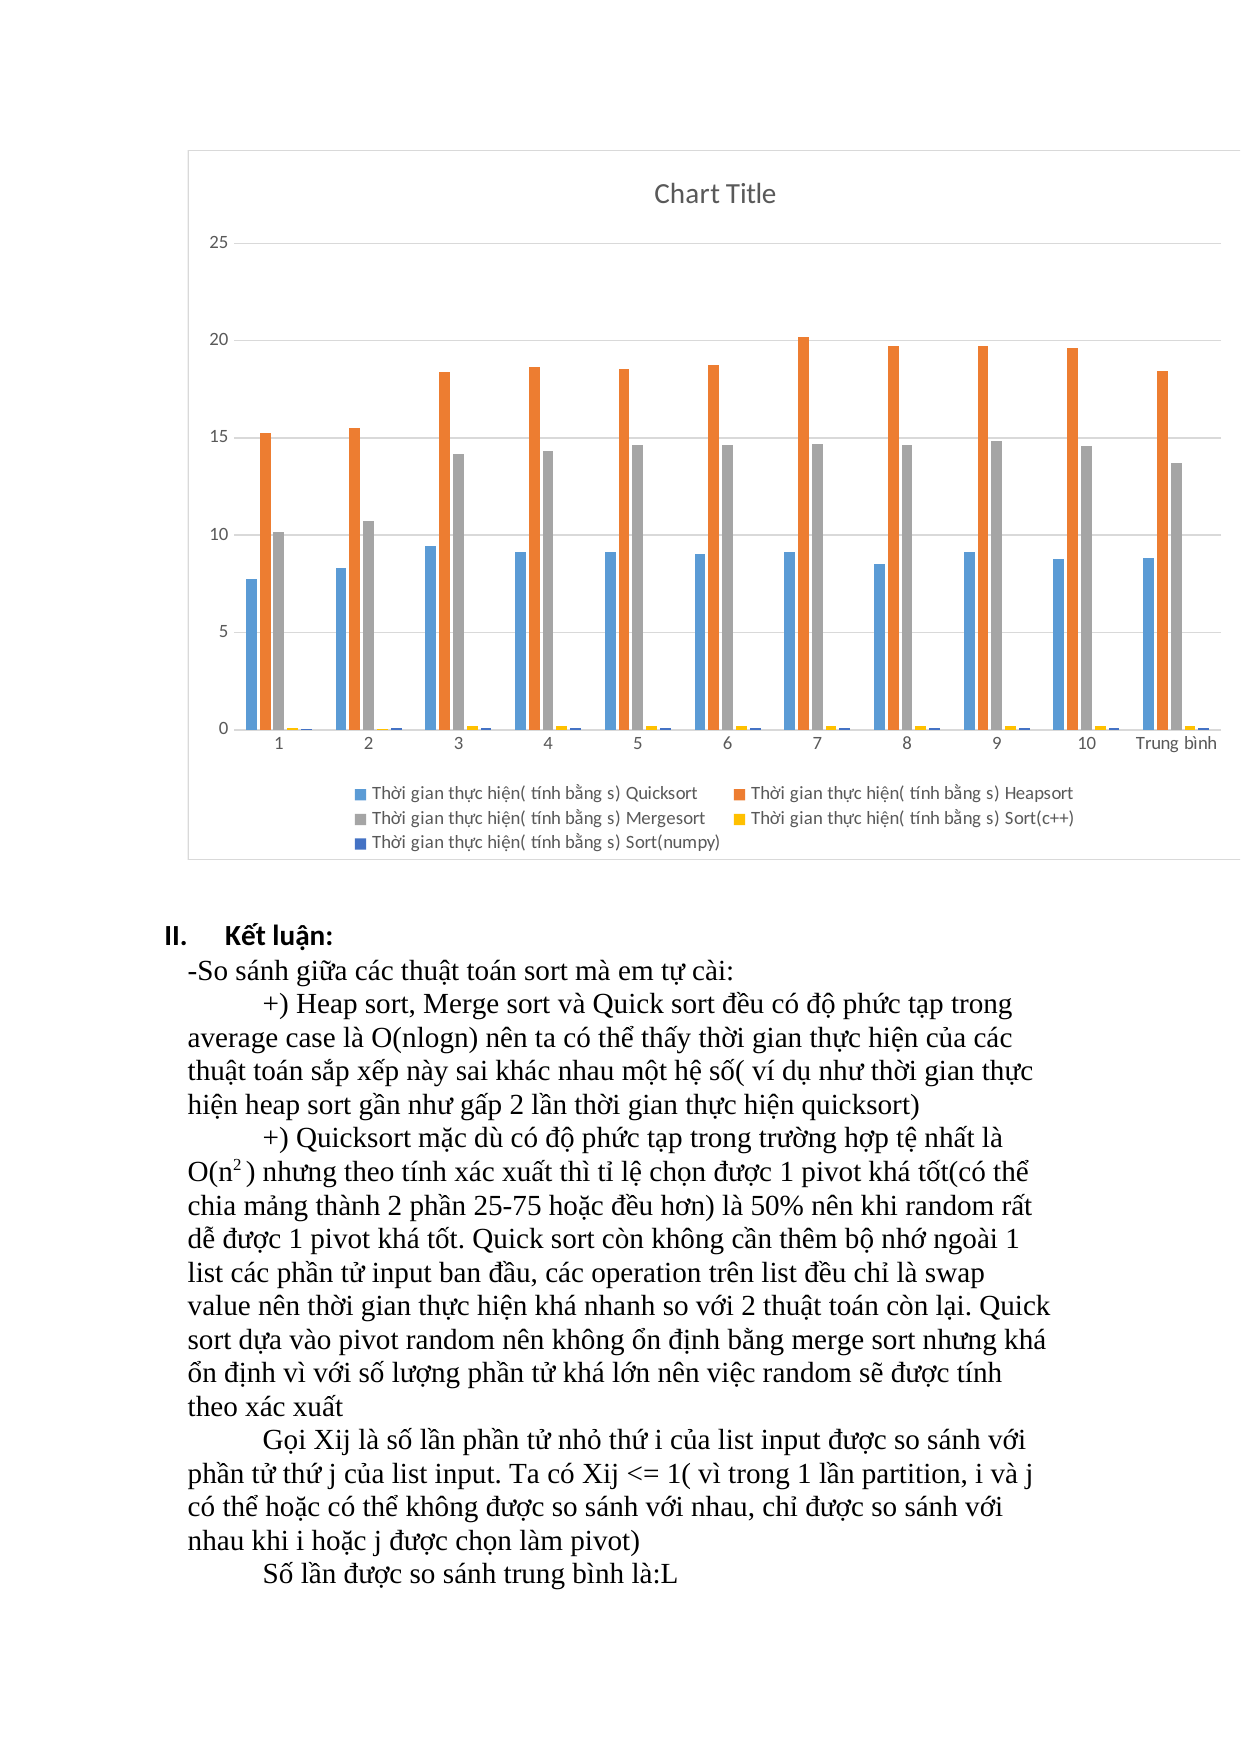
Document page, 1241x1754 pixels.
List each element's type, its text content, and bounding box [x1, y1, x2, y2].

list +) Quicksort mặc dù có độ phức tạp trong trường hợp tệ nhất là O(n2 ) nhưng theo tính xác xuất thì tỉ lệ chọn được 1 pivot khá tốt(có thể chia mảng thành 2 phần 25-75 hoặc đều hơn) là 50% nên khi random rất dễ được 1 pivot khá tốt. Quick sort còn không cần thêm bộ nhớ ngoài 1 list các phần tử input ban đầu, các operation trên list đều chỉ là swap value nên thời gian thực hiện khá nhanh so với 2 thuật toán còn lại. Quick sort dựa vào pivot random nên không ổn định bằng merge sort nhưng khá ổn định vì với số lượng phần tử khá lớn nên việc random sẽ được tính theo xác xuất [187, 1121, 1053, 1422]
list +) Heap sort, Merge sort và Quick sort đều có độ phức tạp trong average case là O(nlogn) nên ta có thể thấy thời gian thực hiện của các thuật toán sắp xếp này sai khác nhau một hệ số( ví dụ như thời gian thực hiện heap sort gần như gấp 2 lần thời gian thực hiện quicksort) [187, 986, 1053, 1121]
list Gọi Xij là số lần phần tử nhỏ thứ i của list input được so sánh với phần tử thứ j của list input. Ta có Xij <= 1( vì trong 1 lần partition, i và j có thể hoặc có thể không được so sánh với nhau, chỉ được so sánh với nhau khi i hoặc j được chọn làm pivot) [187, 1422, 1053, 1557]
list Số lần được so sánh trung bình là:L [187, 1557, 1053, 1590]
list -So sánh giữa các thuật toán sort mà em tự cài: [187, 953, 1053, 986]
list Kết luận: [187, 917, 1053, 953]
